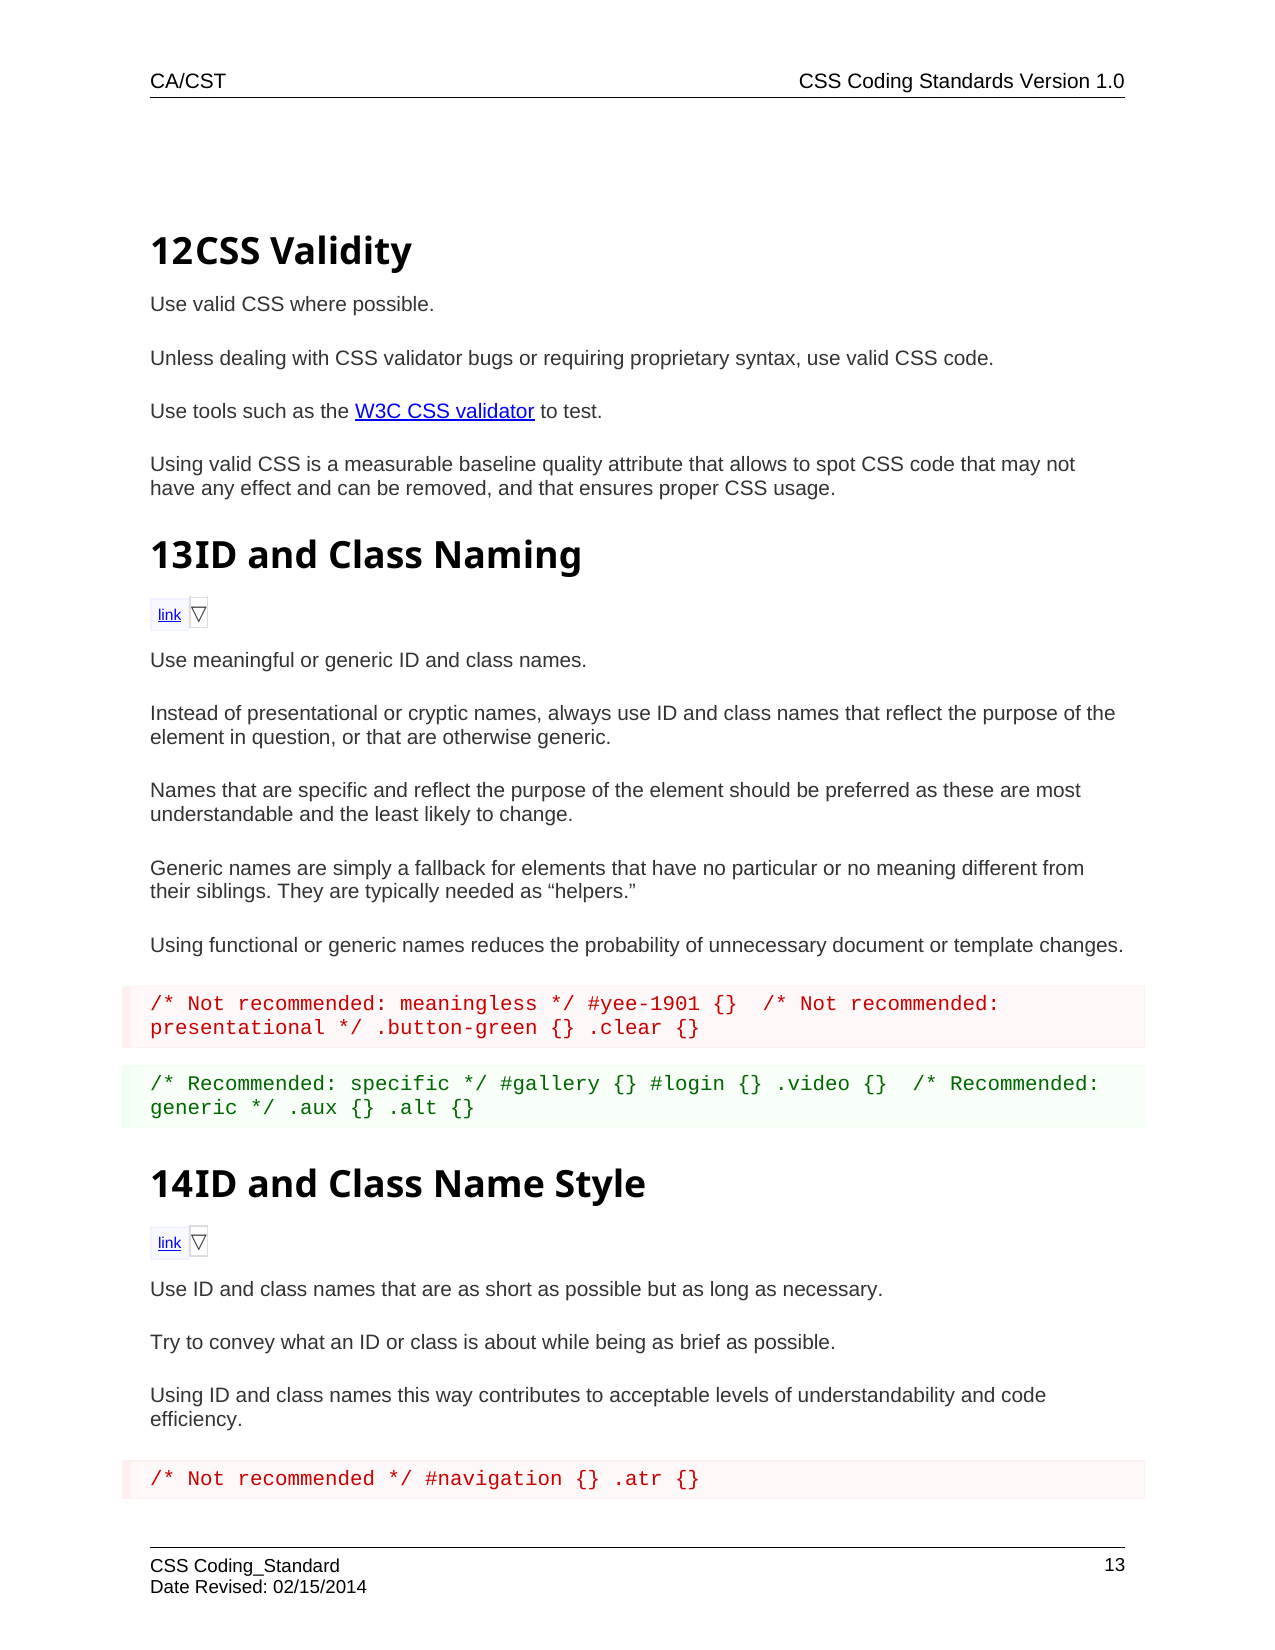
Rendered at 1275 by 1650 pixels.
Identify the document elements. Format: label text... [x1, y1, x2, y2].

text Instead of presentational or cryptic names, always use ID and class names that reflect the purpose of the element in question, or that are otherwise generic. [150, 701, 1125, 749]
text Using functional or generic names reduces the probability of unnecessary document or template changes. [150, 932, 1125, 956]
text Names that are specific and reflect the purpose of the element should be preferred as these are most understandable and the least likely to change. [150, 778, 1125, 826]
text Use tools such as the W3C CSS validator to test. [150, 398, 1125, 422]
text Using valid CSS is a measurable baseline quality attribute that allows to spot CSS code that may not have any effect and can be removed, and that ensures proper CSS usage. [150, 452, 1125, 499]
text link▽ [189, 596, 1125, 631]
text Use valid CSS where possible. [150, 292, 1125, 316]
text /* Not recommended */ #navigation {} .atr {} [131, 1462, 1144, 1498]
text Use meaningful or generic ID and class names. [150, 648, 1125, 672]
text link▽ [189, 1225, 1125, 1260]
subtitle CSS Validity [150, 224, 1125, 276]
text Use ID and class names that are as short as possible but as long as necessary. [150, 1277, 1125, 1301]
text Unless dealing with CSS validator bugs or requiring proprietary syntax, use valid CSS code. [150, 345, 1125, 369]
subtitle ID and Class Name Style [150, 1157, 1125, 1208]
text Using ID and class names this way contributes to acceptable levels of understandability and code efficiency. [150, 1383, 1125, 1431]
text Try to convey what an ID or class is about while being as brief as possible. [150, 1330, 1125, 1354]
text /* Recommended: specific */ #gallery {} #login {} .video {} /* Recommended: generic */ .aux {} .alt {} [131, 1067, 1144, 1127]
text Generic names are simply a fallback for elements that have no particular or no meaning different from their siblings. They are typically needed as “helpers.” [150, 855, 1125, 903]
text /* Not recommended: meaningless */ #yee-1901 {} /* Not recommended: presentational */ .button-green {} .clear {} [131, 987, 1144, 1047]
subtitle ID and Class Naming [150, 529, 1125, 580]
